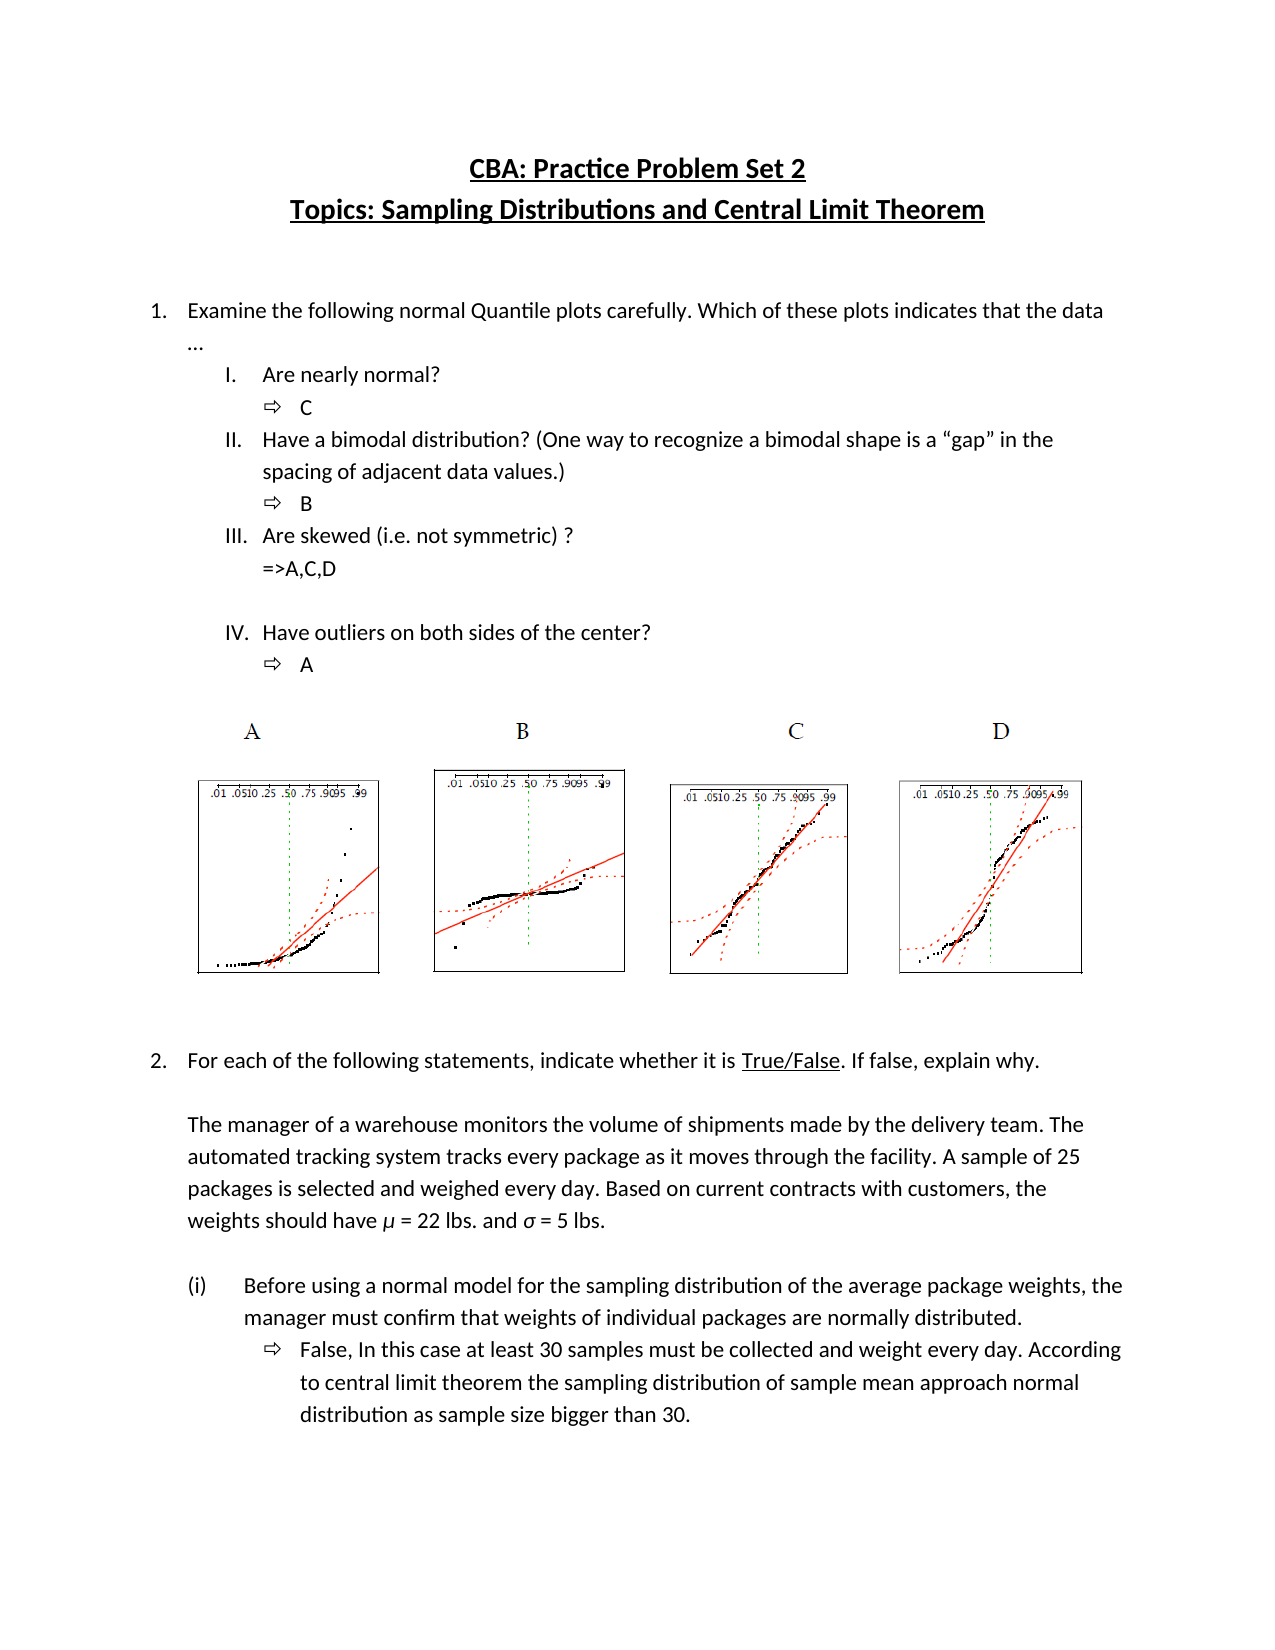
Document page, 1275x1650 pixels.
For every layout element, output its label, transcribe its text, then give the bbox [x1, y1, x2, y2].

text =>A,C,D [262, 554, 1125, 582]
text CBA: Practice Problem Set 2 [150, 150, 1125, 186]
list For each of the following statements, indicate whether it is True/False. If false, explain why. [150, 1046, 1125, 1074]
list Before using a normal model for the sampling distribution of the average package weights, the manager must confirm that weights of individual packages are normally distributed. [187, 1271, 1125, 1331]
list B [262, 489, 1125, 517]
list A [262, 650, 1125, 678]
text Topics: Sampling Distributions and Central Limit Theorem [150, 191, 1125, 227]
list Have outliers on both sides of the center? [225, 618, 1125, 646]
list C [262, 393, 1125, 421]
text The manager of a warehouse monitors the volume of shipments made by the delivery team. The automated tracking system tracks every package as it moves through the facility. A sample of 25 packages is selected and weighed every day. Based on current contracts with customers, the weights should have μ = 22 lbs. and σ = 5 lbs. [187, 1110, 1125, 1235]
list Are skewed (i.e. not symmetric) ? [225, 522, 1125, 549]
list Have a bimodal distribution? (One way to recognize a bimodal shape is a “gap” in the spacing of adjacent data values.) [225, 425, 1125, 485]
list Are nearly normal? [225, 361, 1125, 389]
list Examine the following normal Quantile plots carefully. Which of these plots indicates that the data … [150, 296, 1125, 356]
list False, In this case at least 30 samples must be collected and weight every day. According to central limit theorem the sampling distribution of sample mean approach normal distribution as sample size bigger than 30. [262, 1335, 1125, 1428]
